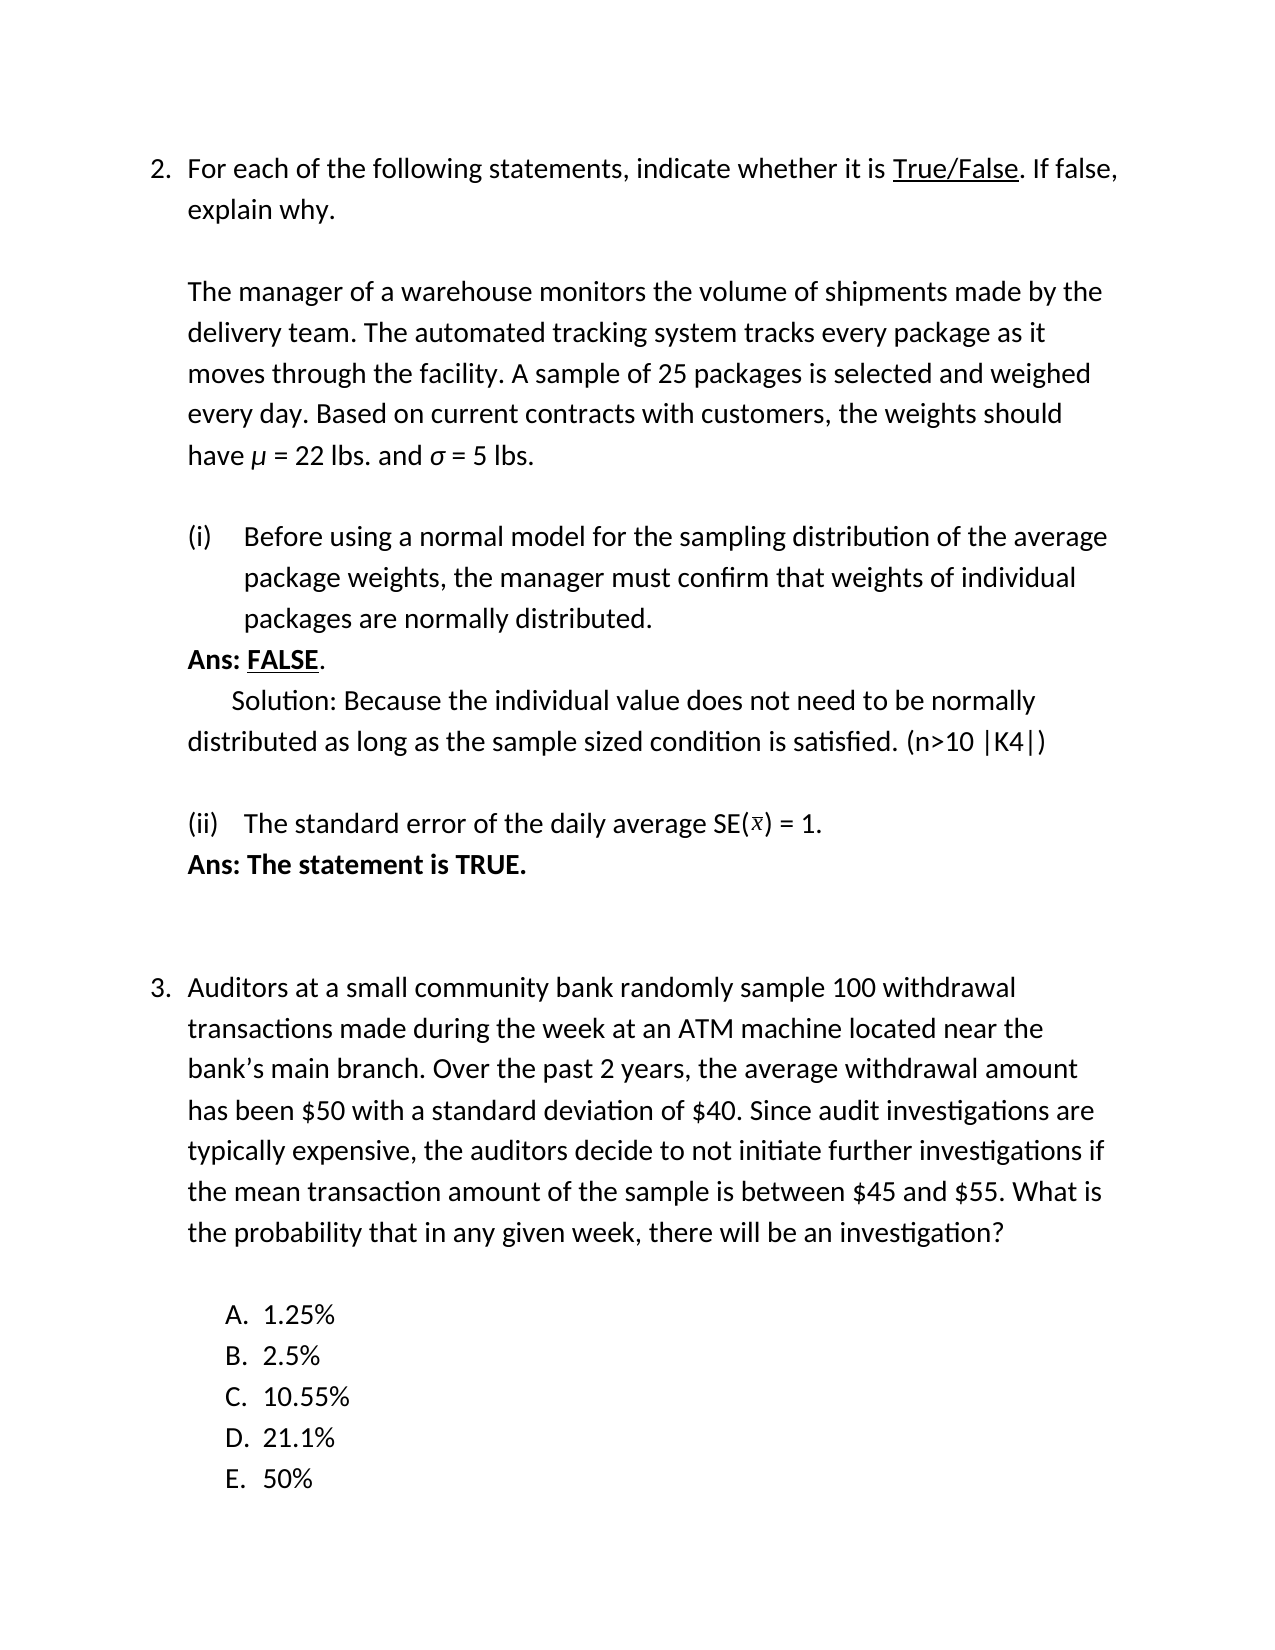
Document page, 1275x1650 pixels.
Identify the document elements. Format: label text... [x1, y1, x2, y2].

list Before using a normal model for the sampling distribution of the average package weights, the manager must confirm that weights of individual packages are normally distributed. [187, 518, 1125, 636]
list The standard error of the daily average SE() = 1. [187, 805, 1125, 841]
text Ans: FALSE. [187, 641, 1125, 677]
list Auditors at a small community bank randomly sample 100 withdrawal transactions made during the week at an ATM machine located near the bank’s main branch. Over the past 2 years, the average withdrawal amount has been $50 with a standard deviation of $40. Since audit investigations are typically expensive, the auditors decide to not initiate further investigations if the mean transaction amount of the sample is between $45 and $55. What is the probability that in any given week, there will be an investigation? [150, 969, 1125, 1250]
list 2.5% [225, 1337, 1125, 1373]
list 21.1% [225, 1419, 1125, 1455]
list 10.55% [225, 1378, 1125, 1414]
text The manager of a warehouse monitors the volume of shipments made by the delivery team. The automated tracking system tracks every package as it moves through the facility. A sample of 25 packages is selected and weighed every day. Based on current contracts with customers, the weights should have μ = 22 lbs. and σ = 5 lbs. [187, 273, 1125, 472]
list For each of the following statements, indicate whether it is True/False. If false, explain why. [150, 150, 1125, 227]
list 1.25% [225, 1296, 1125, 1332]
text Solution: Because the individual value does not need to be normally distributed as long as the sample sized condition is satisfied. (n>10 |K4|) [187, 682, 1125, 759]
text Ans: The statement is TRUE. [150, 846, 1125, 882]
list 50% [225, 1460, 1125, 1496]
